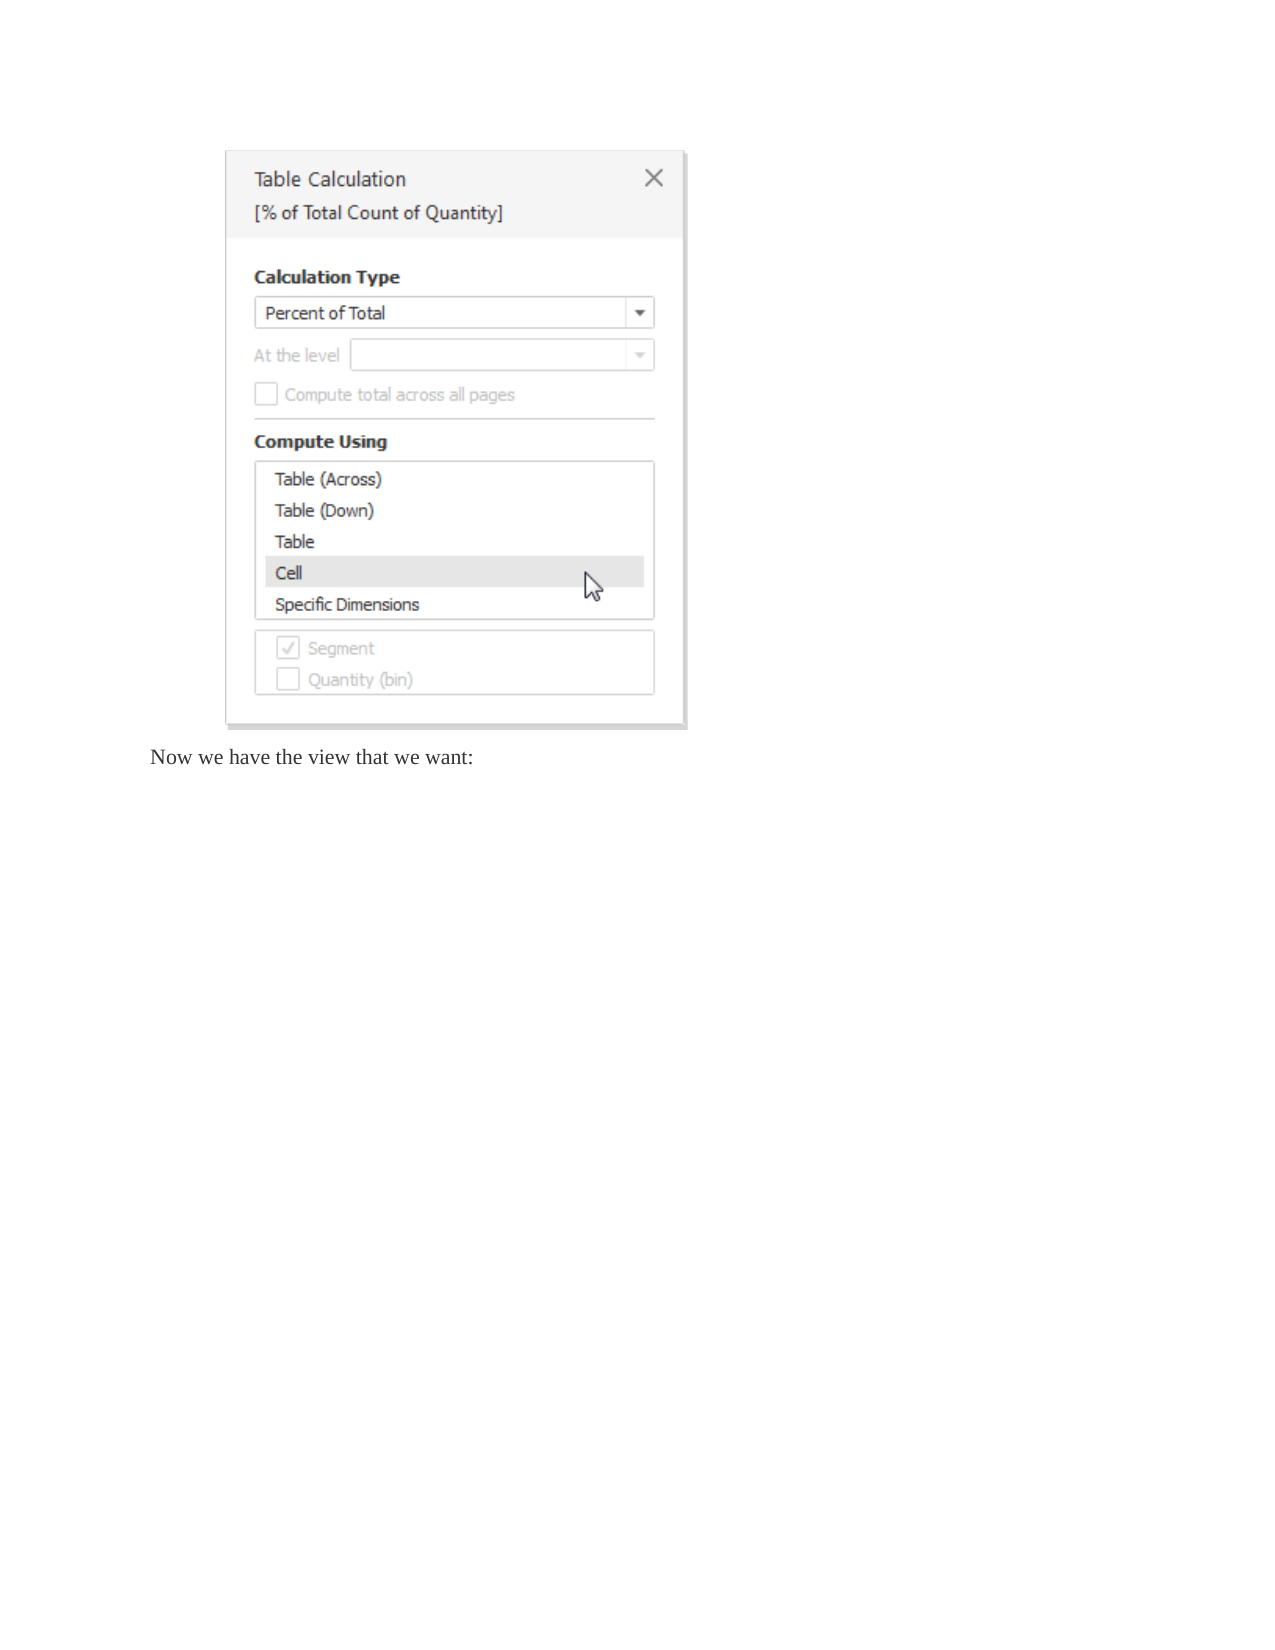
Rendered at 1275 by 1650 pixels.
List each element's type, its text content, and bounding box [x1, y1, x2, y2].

picture [225, 150, 688, 730]
text Now we have the view that we want: [150, 744, 1125, 769]
